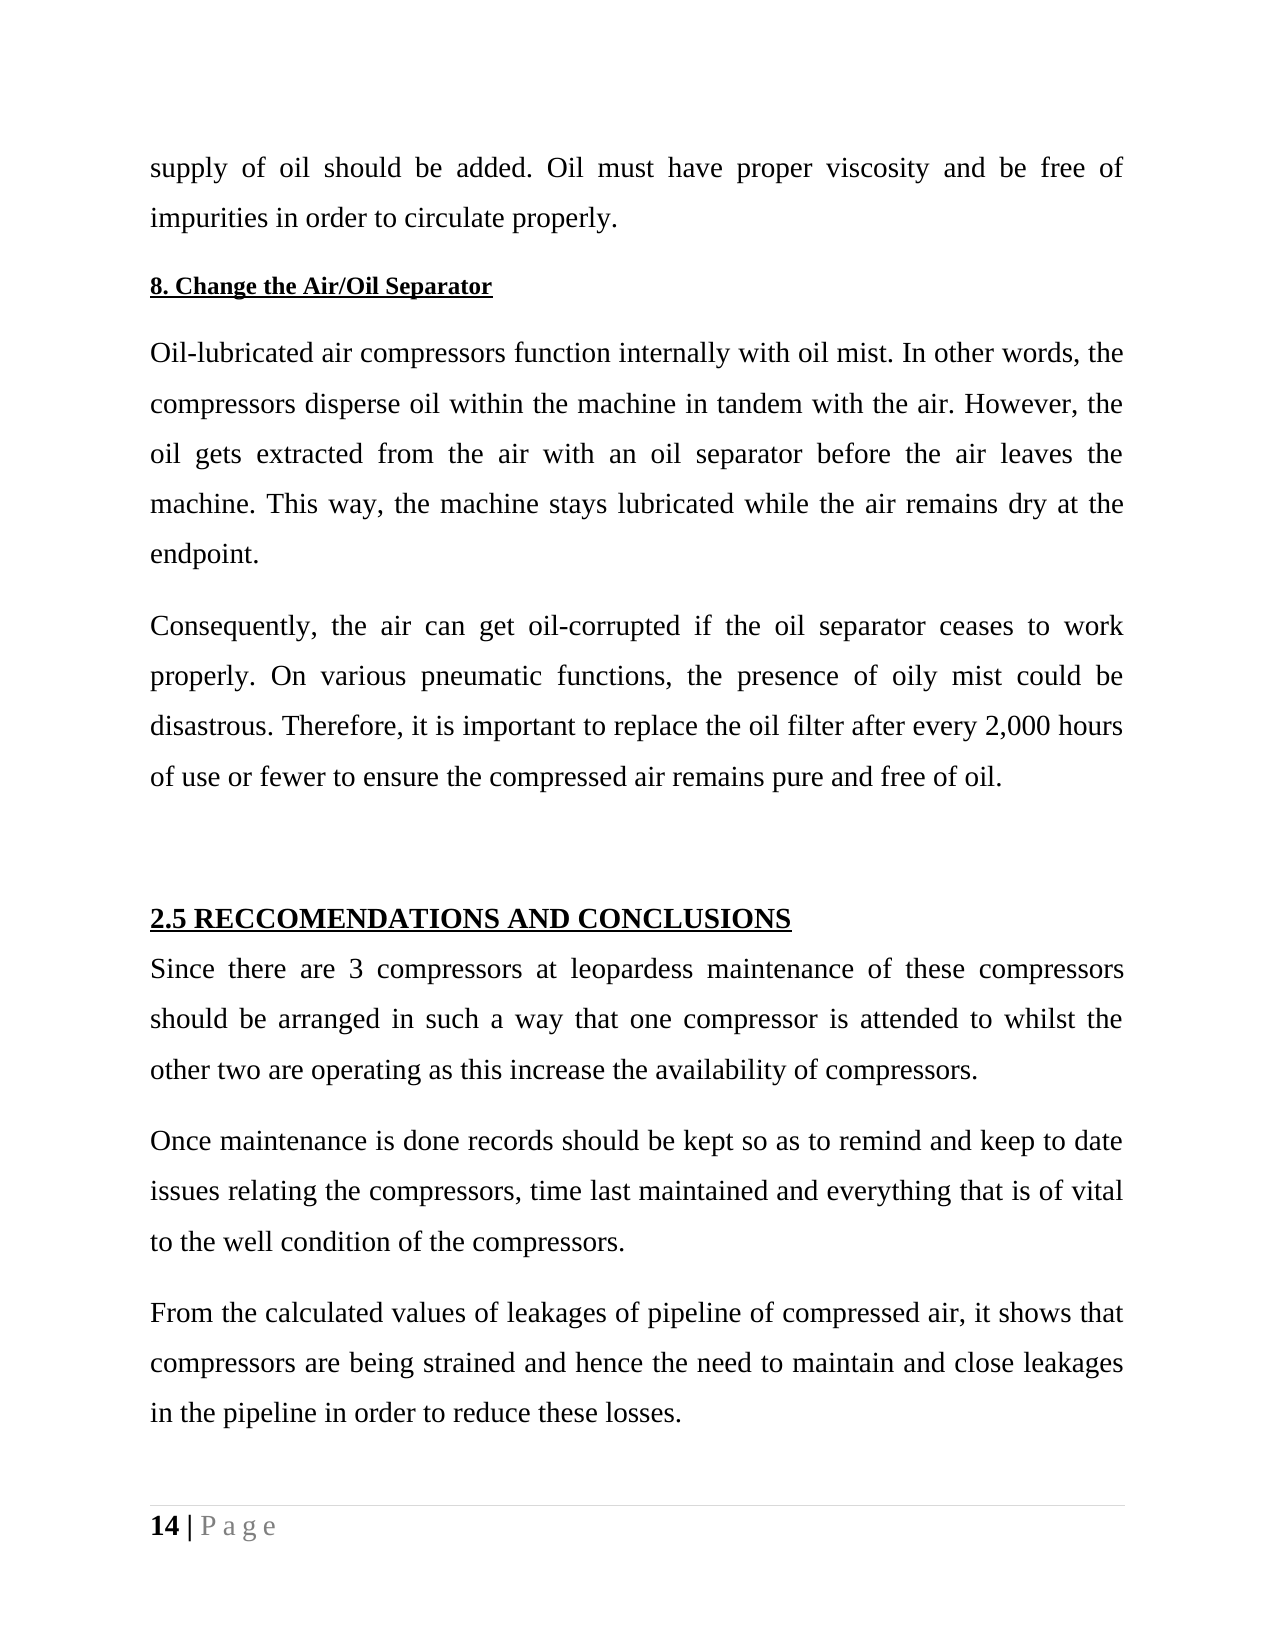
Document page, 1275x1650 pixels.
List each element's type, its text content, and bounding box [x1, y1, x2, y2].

text Consequently, the air can get oil-corrupted if the oil separator ceases to work properly. On various pneumatic functions, the presence of oily mist could be disastrous. Therefore, it is important to replace the oil filter after every 2,000 hours of use or fewer to ensure the compressed air remains pure and free of oil. [150, 608, 1125, 792]
text Since there are 3 compressors at leopardess maintenance of these compressors should be arranged in such a way that one compressor is attended to whilst the other two are operating as this increase the availability of compressors. [150, 951, 1125, 1086]
subtitle 2.5 RECCOMENDATIONS AND CONCLUSIONS [150, 901, 1125, 934]
text Once maintenance is done records should be kept so as to remind and keep to date issues relating the compressors, time last maintained and everything that is of vital to the well condition of the compressors. [150, 1123, 1125, 1257]
text Oil-lubricated air compressors function internally with oil mist. In other words, the compressors disperse oil within the machine in tandem with the air. However, the oil gets extracted from the air with an oil separator before the air leaves the machine. This way, the machine stays lubricated while the air remains dry at the endpoint. [150, 335, 1125, 570]
text From the calculated values of leakages of pipeline of compressed air, it shows that compressors are being strained and hence the need to maintain and close leakages in the pipeline in order to reduce these losses. [150, 1295, 1125, 1429]
text 8. Change the Air/Oil Separator [150, 271, 1125, 300]
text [150, 150, 1125, 234]
